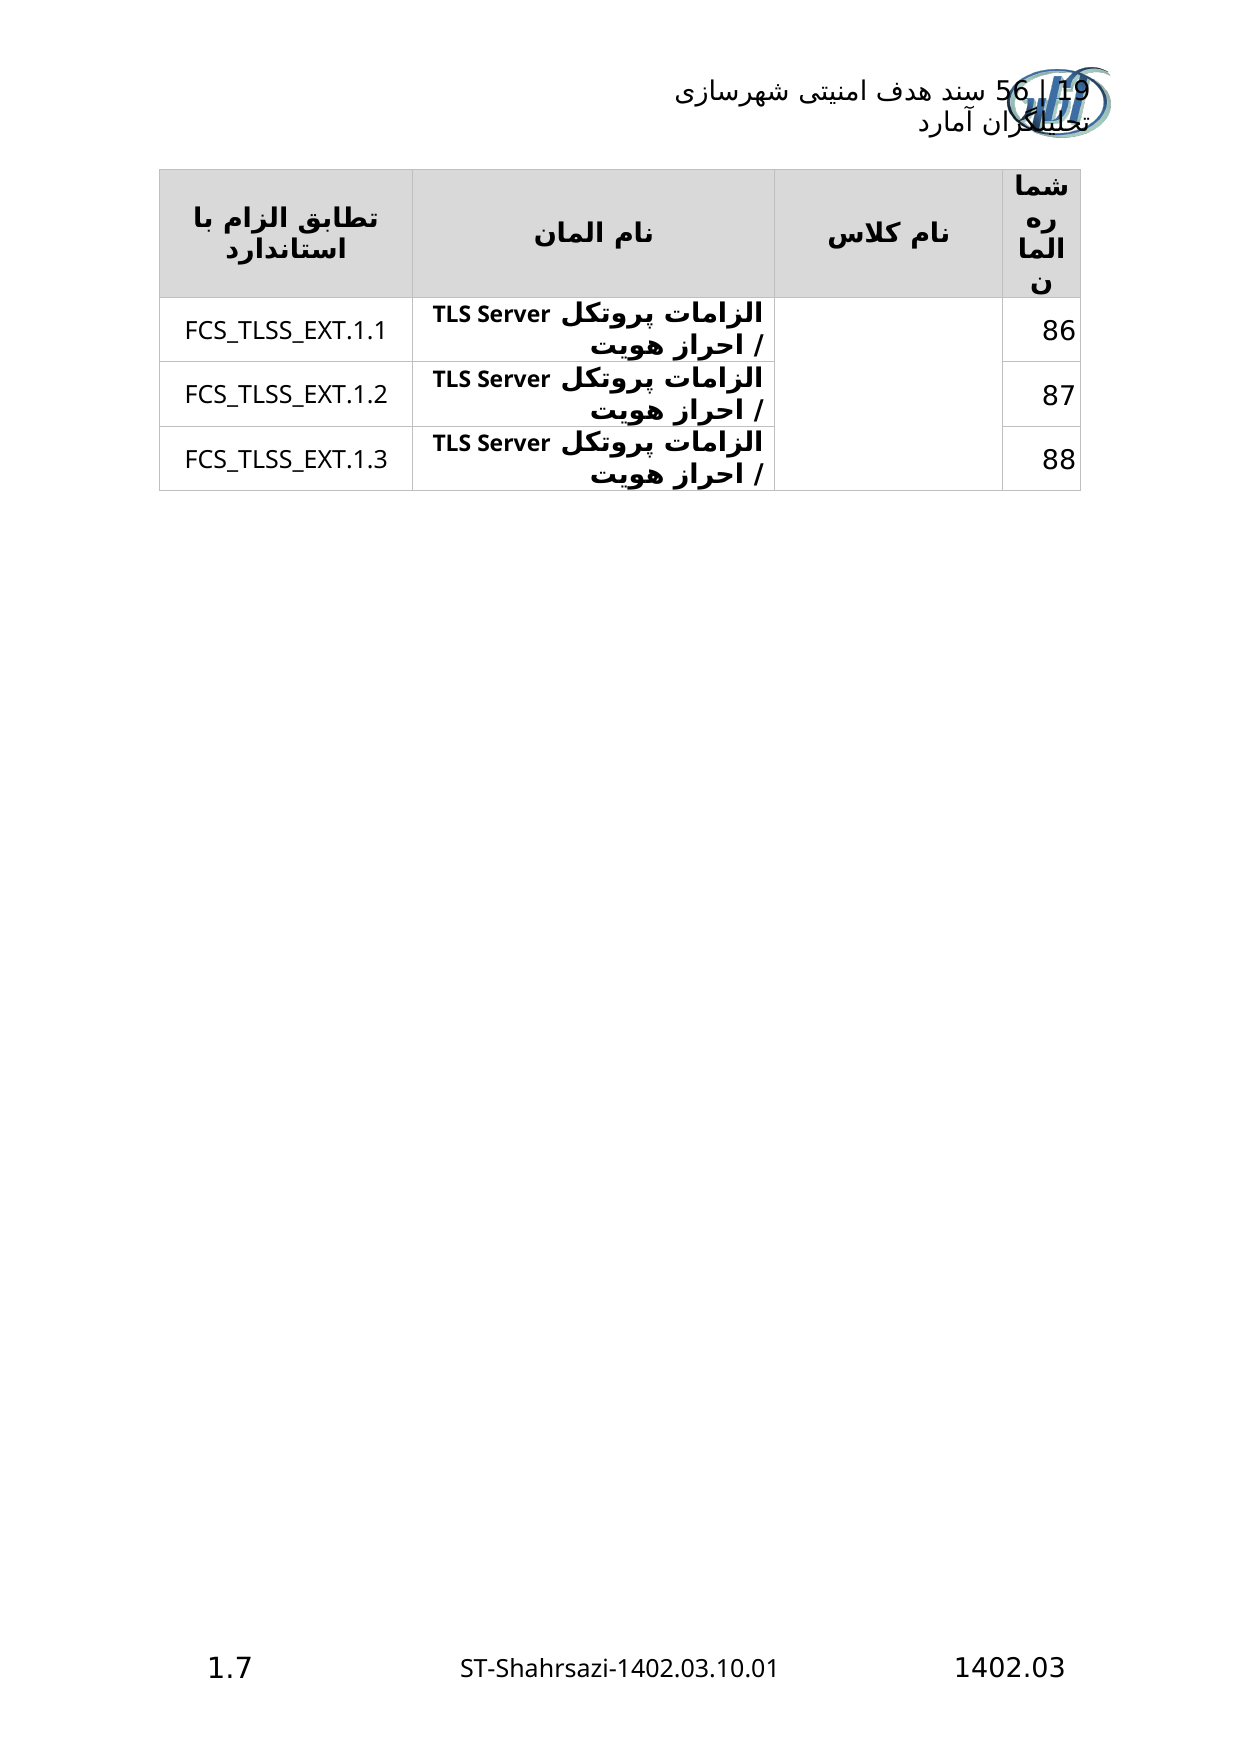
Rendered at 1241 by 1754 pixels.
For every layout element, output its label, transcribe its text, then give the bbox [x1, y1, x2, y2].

table_cell [1003, 298, 1080, 361]
table_header تطابق الزام با استاندارد [160, 170, 412, 297]
table_cell FCS_TLSS_EXT.1.3 [160, 427, 412, 490]
table_header نام كلاس [775, 170, 1002, 297]
table_cell [1003, 427, 1080, 490]
table_cell [1003, 362, 1080, 426]
table_cell الزامات پروتکل TLS Server / احراز هویت [413, 298, 774, 361]
picture [992, 37, 1124, 149]
table_header نام المان [413, 170, 774, 297]
table_cell FCS_TLSS_EXT.1.1 [160, 298, 412, 361]
table_cell الزامات پروتکل TLS Server / احراز هویت [413, 427, 774, 490]
table_header شماره المان [1003, 170, 1080, 297]
table_cell الزامات پروتکل TLS Server / احراز هویت [413, 362, 774, 426]
table_cell FCS_TLSS_EXT.1.2 [160, 362, 412, 426]
